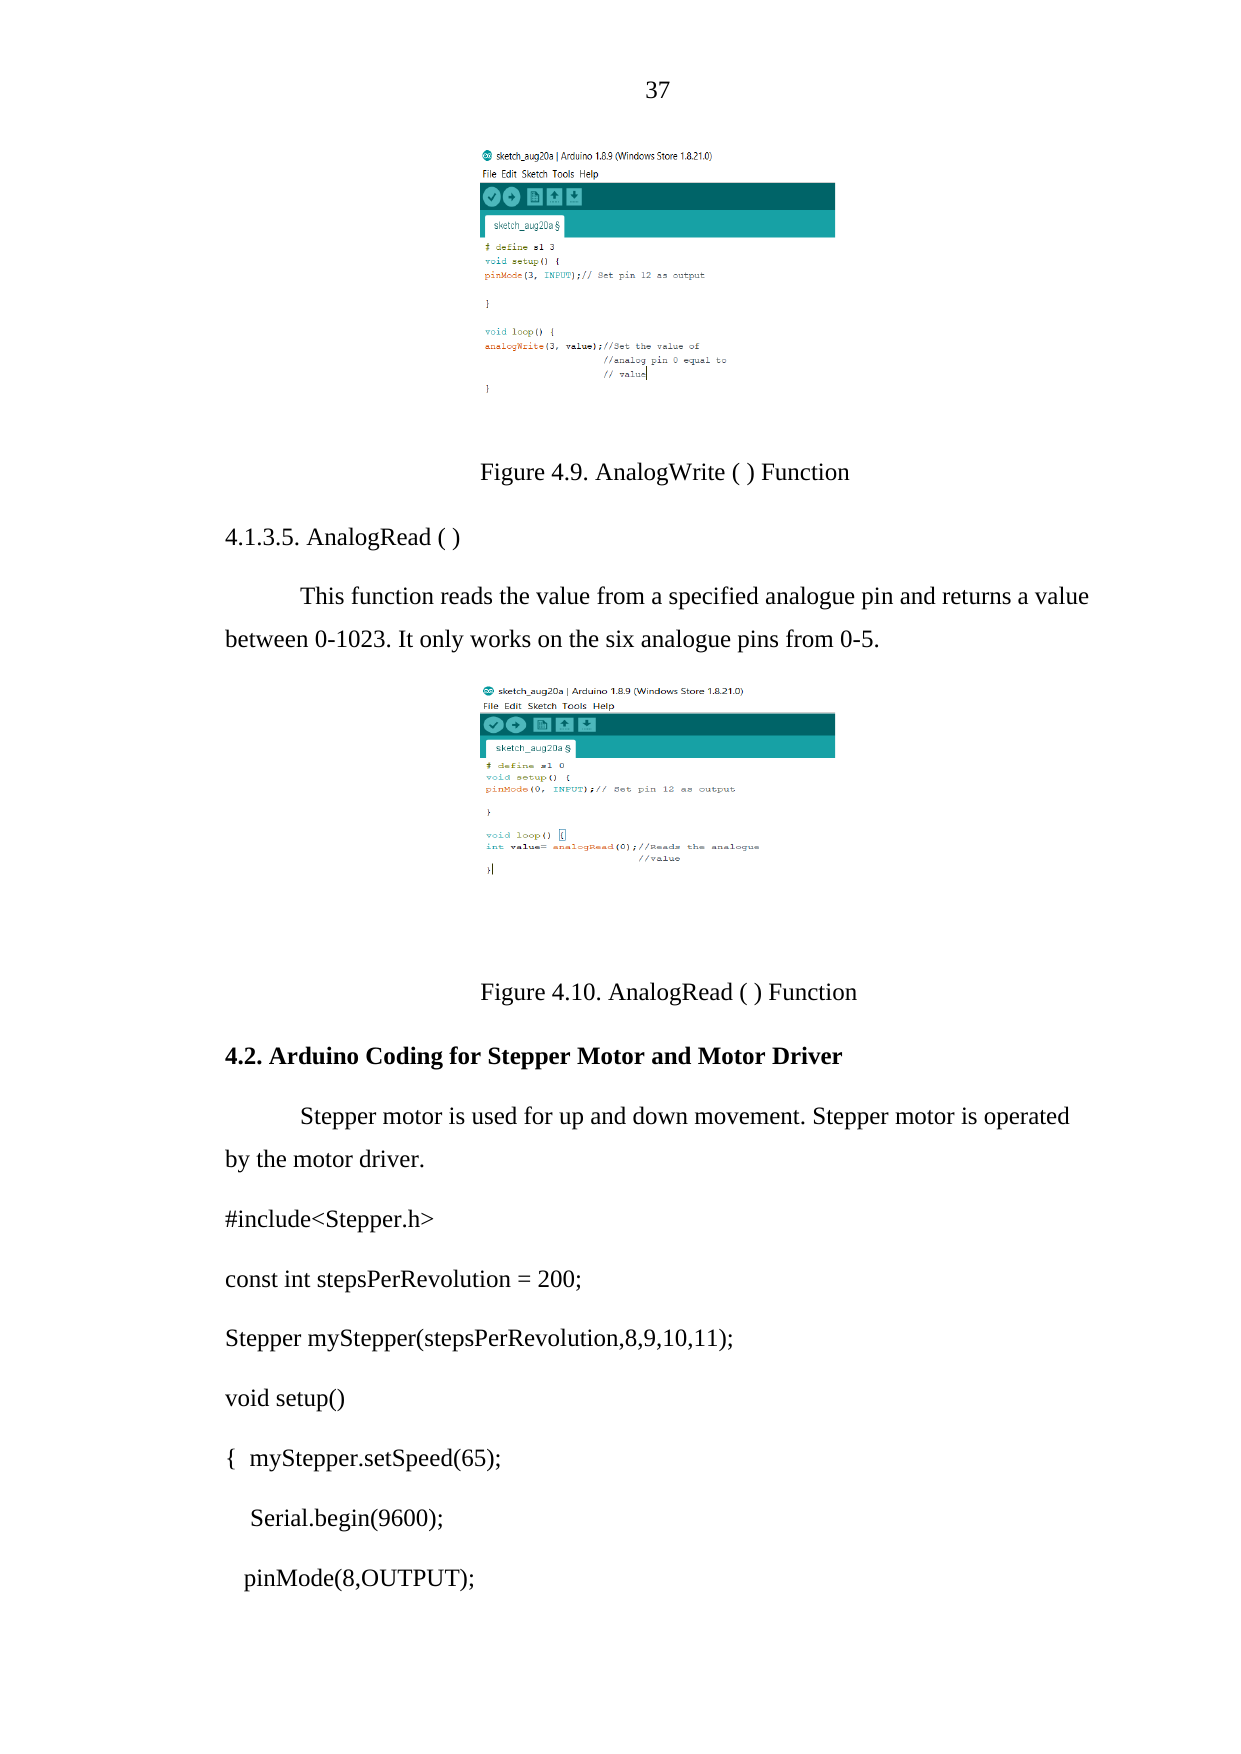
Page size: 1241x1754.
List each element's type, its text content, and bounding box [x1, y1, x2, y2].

text Stepper myStepper(stepsPerRevolution,8,9,10,11); [225, 1323, 1090, 1352]
text { myStepper.setSpeed(65); [225, 1443, 1090, 1472]
text Stepper motor is used for up and down movement. Stepper motor is operated by the motor driver. [225, 1101, 1090, 1173]
text 4.1.3.5. AnalogRead ( ) [225, 522, 1090, 550]
text void setup() [225, 1383, 1090, 1412]
picture [480, 684, 836, 951]
text 4.2. Arduino Coding for Stepper Motor and Motor Driver [225, 1041, 1090, 1070]
text This function reads the value from a specified analogue pin and returns a value between 0-1023. It only works on the six analogue pins from 0-5. [225, 581, 1090, 653]
text #include<Stepper.h> [225, 1204, 1090, 1233]
picture [480, 150, 836, 432]
text const int stepsPerRevolution = 200; [225, 1264, 1090, 1292]
text pinMode(8,OUTPUT); [225, 1563, 1090, 1591]
text Serial.begin(9600); [225, 1503, 1090, 1532]
